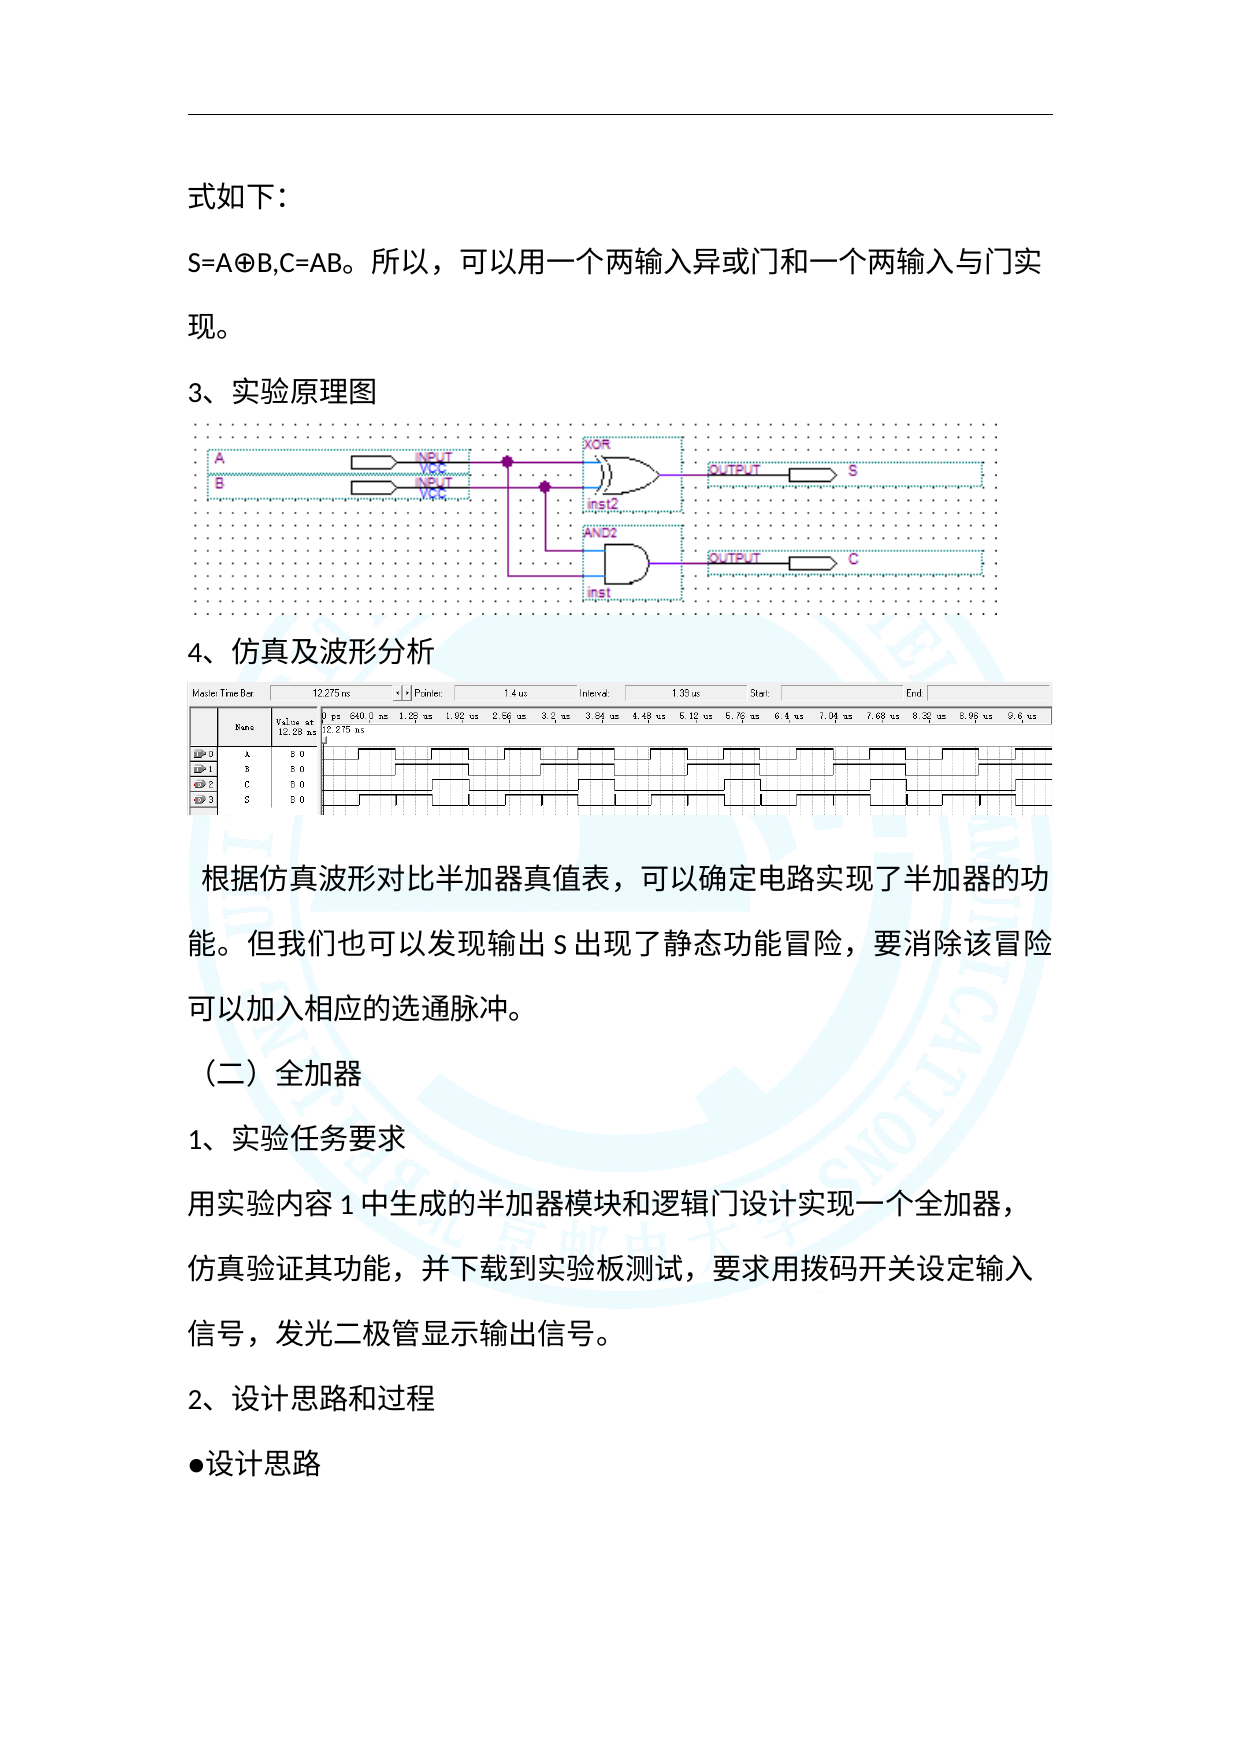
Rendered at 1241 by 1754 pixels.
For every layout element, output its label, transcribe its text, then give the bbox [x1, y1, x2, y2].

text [187, 162, 1053, 227]
text ●设计思路 [187, 1429, 1053, 1494]
text （二）全加器 [187, 1039, 1053, 1104]
text 根据仿真波形对比半加器真值表，可以确定电路实现了半加器的功能。但我们也可以发现输出S出现了静态功能冒险，要消除该冒险可以加入相应的选通脉冲。 [187, 844, 1053, 1039]
picture [187, 422, 997, 615]
text 4、仿真及波形分析 [187, 617, 1053, 682]
picture [187, 682, 1053, 815]
text 用实验内容1中生成的半加器模块和逻辑门设计实现一个全加器，仿真验证其功能，并下载到实验板测试，要求用拨码开关设定输入信号，发光二极管显示输出信号。 [187, 1169, 1053, 1364]
text 3、实验原理图 [187, 357, 1053, 422]
text S=A⊕B,C=AB。所以，可以用一个两输入异或门和一个两输入与门实现。 [187, 227, 1053, 357]
text 2、设计思路和过程 [187, 1364, 1053, 1429]
text 1、实验任务要求 [187, 1104, 1053, 1169]
